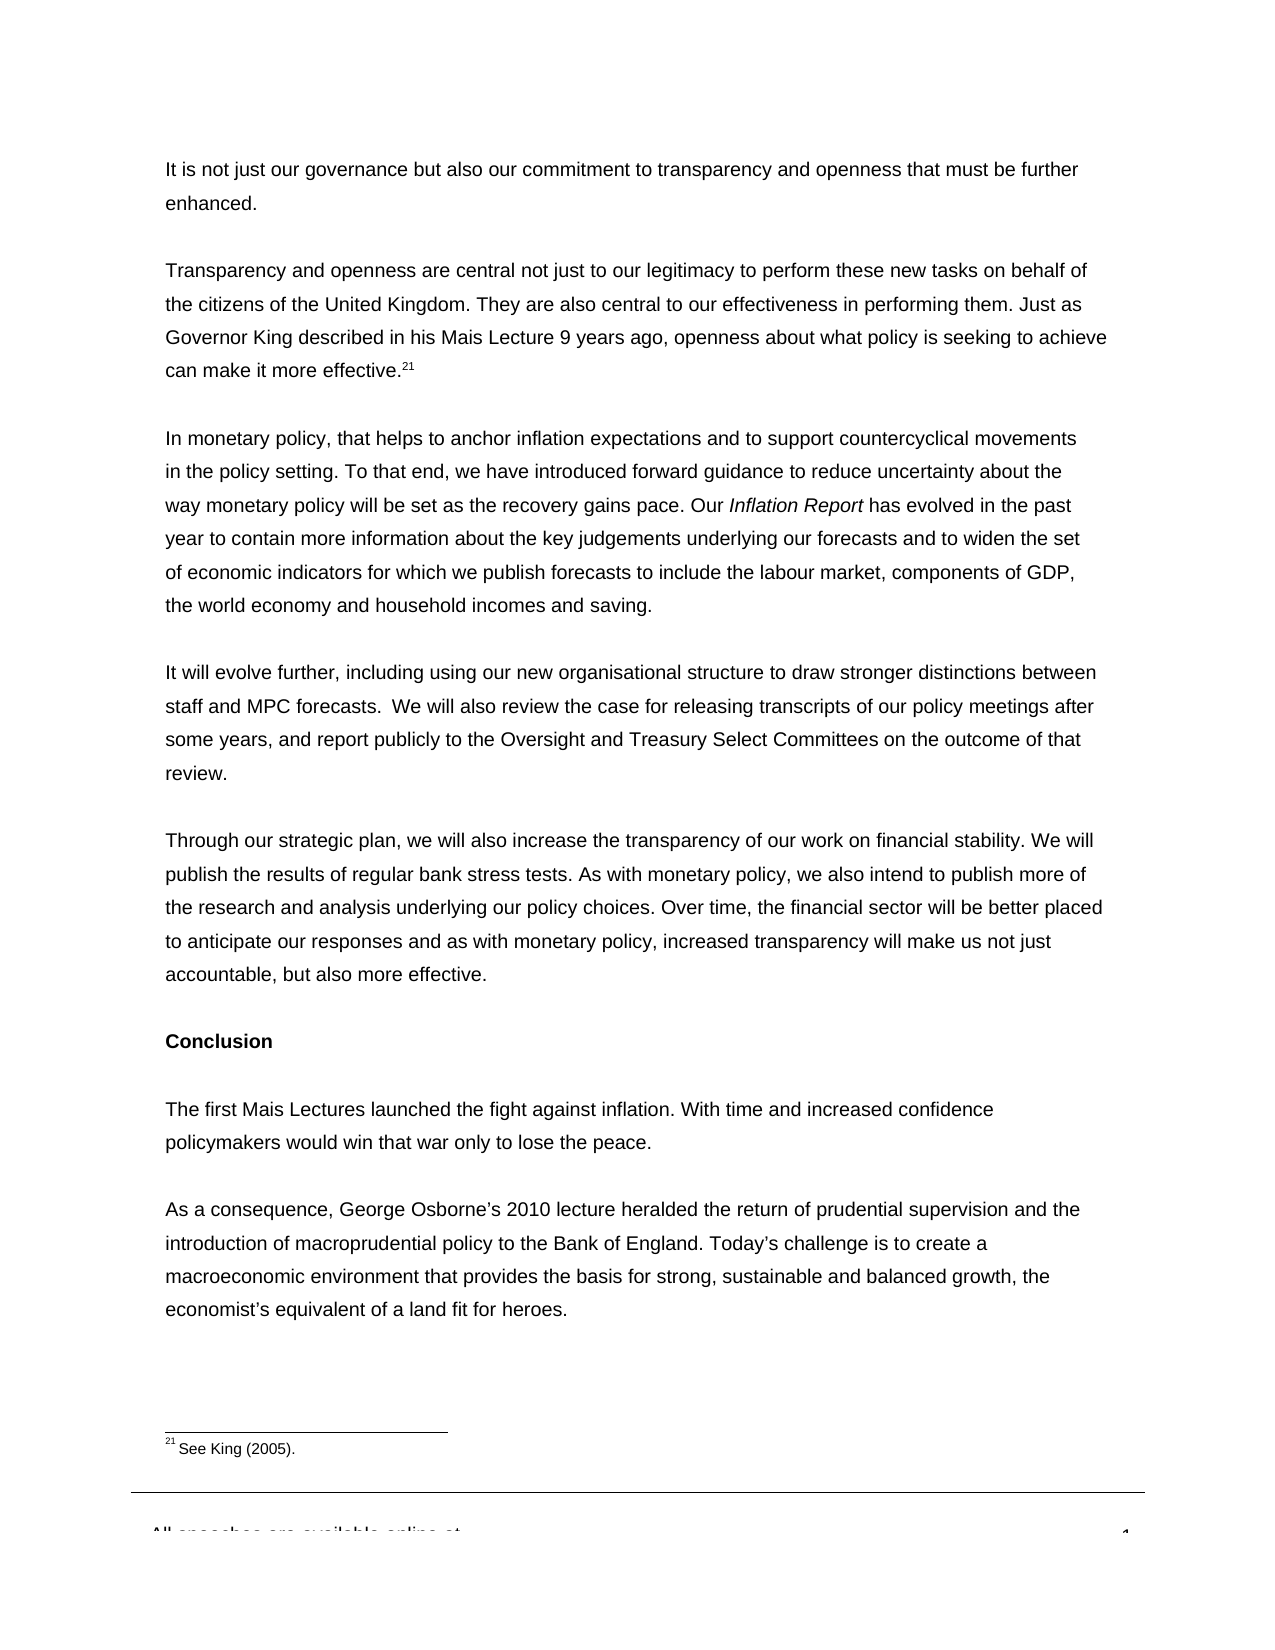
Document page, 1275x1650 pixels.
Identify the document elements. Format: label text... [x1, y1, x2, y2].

text 21 See King (2005). [165, 1431, 1121, 1458]
text It is not just our governance but also our commitment to transparency and openness that must be further enhanced. [165, 158, 1082, 214]
text The first Mais Lectures launched the fight against inflation. With time and increased confidence policymakers would win that war only to lose the peace. [165, 1097, 1108, 1154]
text Transparency and openness are central not just to our legitimacy to perform these new tasks on behalf of the citizens of the United Kingdom. They are also central to our effectiveness in performing them. Just as Governor King described in his Mais Lecture 9 years ago, openness about what policy is seeking to achieve can make it more effective.21 [165, 259, 1110, 382]
text Through our strategic plan, we will also increase the transparency of our work on financial stability. We will publish the results of regular bank stress tests. As with monetary policy, we also intend to publish more of the research and analysis underlying our policy choices. Over time, the financial sector will be better placed to anticipate our responses and as with monetary policy, increased transparency will make us not just accountable, but also more effective. [165, 829, 1108, 986]
text As a consequence, George Osborne’s 2010 lecture heralded the return of prudential supervision and the introduction of macroprudential policy to the Bank of England. Today’s challenge is to create a macroeconomic environment that provides the basis for strong, sustainable and balanced growth, the economist’s equivalent of a land fit for heroes. [165, 1198, 1108, 1321]
text In monetary policy, that helps to anchor inflation expectations and to support countercyclical movements in the policy setting. To that end, we have introduced forward guidance to reduce uncertainty about the way monetary policy will be set as the recovery gains pace. Our Inflation Report has evolved in the past year to contain more information about the key judgements underlying our forecasts and to widen the set of economic indicators for which we publish forecasts to include the labour market, components of GDP, the world economy and household incomes and saving. [165, 427, 1089, 617]
text It will evolve further, including using our new organisational structure to draw stronger distinctions between staff and MPC forecasts. We will also review the case for releasing transcripts of our policy meetings after some years, and report publicly to the Oversight and Treasury Select Committees on the outcome of that review. [165, 661, 1108, 784]
subtitle Conclusion [165, 1030, 1121, 1052]
